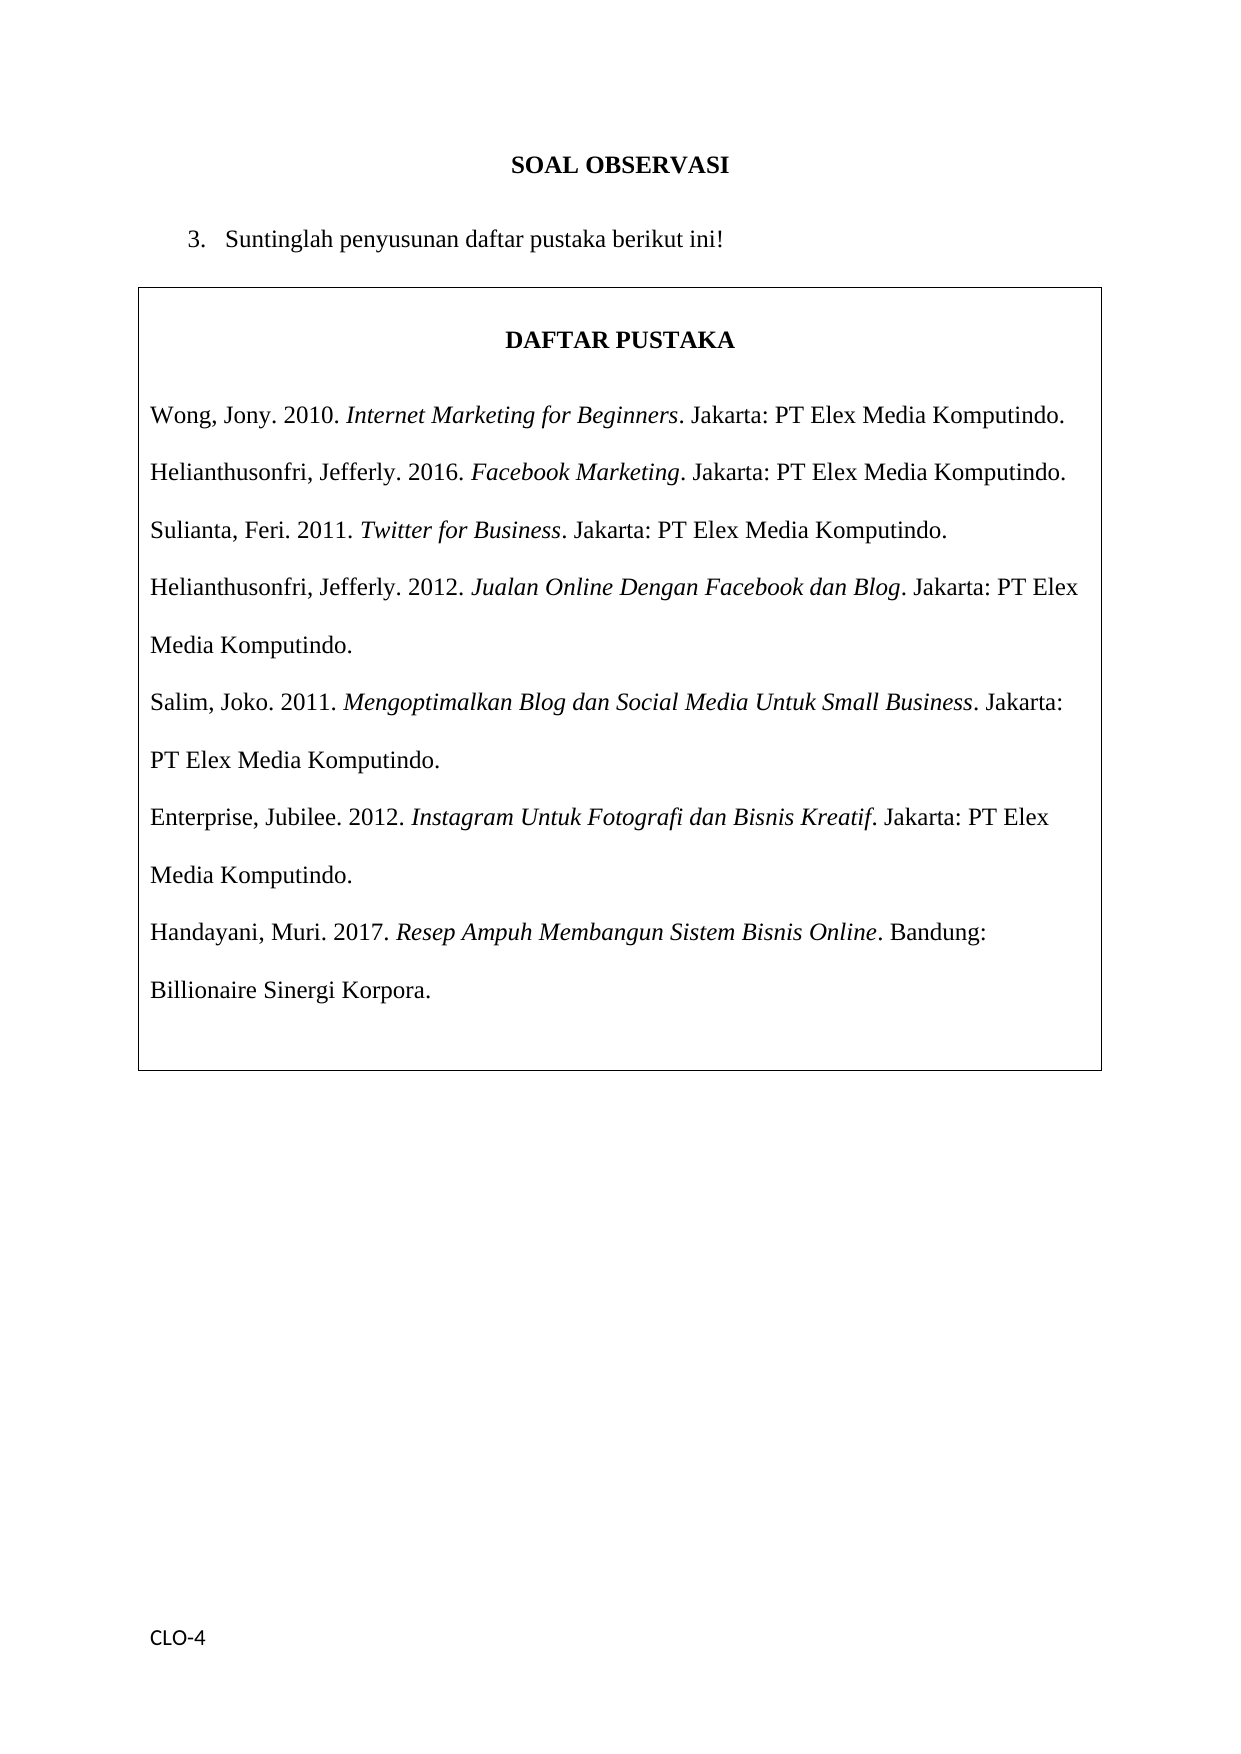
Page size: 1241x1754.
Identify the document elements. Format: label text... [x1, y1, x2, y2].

list Suntinglah penyusunan daftar pustaka berikut ini! [187, 224, 1090, 253]
table_header DAFTAR PUSTAKA Wong, Jony. 2010. Internet Marketing for Beginners. Jakarta: PT Elex Media Komputindo. Helianthusonfri, Jefferly. 2016. Facebook Marketing. Jakarta: PT Elex Media Komputindo. Sulianta, Feri. 2011. Twitter for Business. Jakarta: PT Elex Media Komputindo. Helianthusonfri, Jefferly. 2012. Jualan Online Dengan Facebook dan Blog. Jakarta: PT Elex Media Komputindo. Salim, Joko. 2011. Mengoptimalkan Blog dan Social Media Untuk Small Business. Jakarta: PT Elex Media Komputindo. Enterprise, Jubilee. 2012. Instagram Untuk Fotografi dan Bisnis Kreatif. Jakarta: PT Elex Media Komputindo. Handayani, Muri. 2017. Resep Ampuh Membangun Sistem Bisnis Online. Bandung: Billionaire Sinergi Korpora. [139, 288, 1101, 1069]
text SOAL OBSERVASI [150, 150, 1090, 179]
